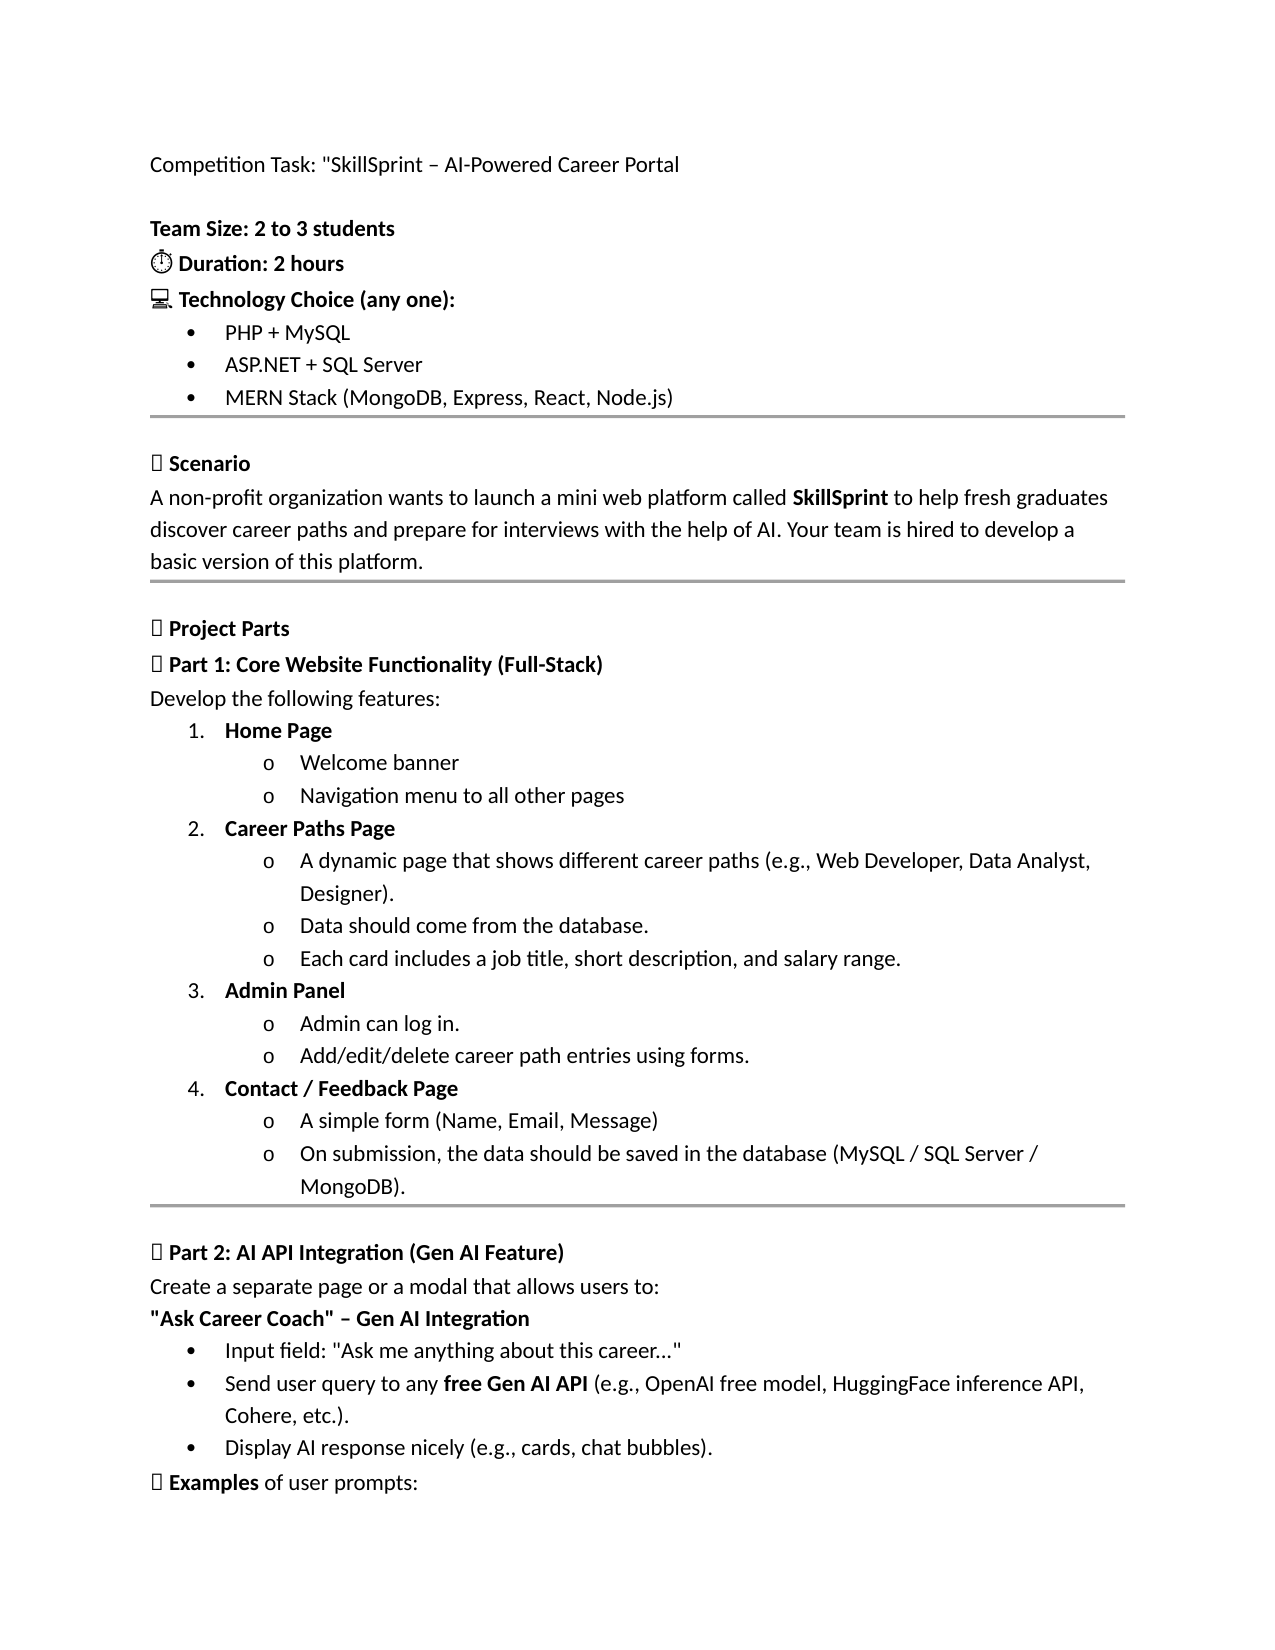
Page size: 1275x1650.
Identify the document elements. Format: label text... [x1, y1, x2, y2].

list A dynamic page that shows different career paths (e.g., Web Developer, Data Analyst, Designer). [262, 846, 1125, 907]
list ASP.NET + SQL Server [187, 351, 1125, 379]
text Team Size: 2 to 3 students [150, 214, 1125, 242]
list Display AI response nicely (e.g., cards, chat bubbles). [187, 1433, 1125, 1461]
list Send user query to any free Gen AI API (e.g., OpenAI free model, HuggingFace inference API, Cohere, etc.). [187, 1369, 1125, 1429]
text 🧠 Examples of user prompts: [150, 1465, 1125, 1497]
list On submission, the data should be saved in the database (MySQL / SQL Server / MongoDB). [262, 1139, 1125, 1200]
text 🔖 Scenario [150, 447, 1125, 478]
list Contact / Feedback Page [187, 1074, 1125, 1102]
list Each card includes a job title, short description, and salary range. [262, 944, 1125, 972]
text 🔹 Part 2: AI API Integration (Gen AI Feature) [150, 1236, 1125, 1268]
list Add/edit/delete career path entries using forms. [262, 1041, 1125, 1070]
text Competition Task: "SkillSprint – AI-Powered Career Portal [150, 150, 1125, 178]
list Input field: "Ask me anything about this career..." [187, 1337, 1125, 1365]
list Home Page [187, 716, 1125, 744]
text Create a separate page or a modal that allows users to: [150, 1272, 1125, 1300]
text 🔹 Part 1: Core Website Functionality (Full-Stack) [150, 648, 1125, 679]
list Career Paths Page [187, 814, 1125, 842]
text Develop the following features: [150, 684, 1125, 712]
text "Ask Career Coach" – Gen AI Integration [150, 1304, 1125, 1332]
text A non-profit organization wants to launch a mini web platform called SkillSprint to help fresh graduates discover career paths and prepare for interviews with the help of AI. Your team is hired to develop a basic version of this platform. [150, 483, 1125, 576]
text 📌 Project Parts [150, 612, 1125, 643]
list Welcome banner [262, 748, 1125, 777]
list MERN Stack (MongoDB, Express, React, Node.js) [187, 383, 1125, 411]
list Admin can log in. [262, 1009, 1125, 1037]
text ⏱️ Duration: 2 hours [150, 247, 1125, 278]
list Navigation menu to all other pages [262, 781, 1125, 809]
text 💻 Technology Choice (any one): [150, 282, 1125, 314]
list A simple form (Name, Email, Message) [262, 1106, 1125, 1135]
list Admin Panel [187, 976, 1125, 1004]
list PHP + MySQL [187, 318, 1125, 346]
list Data should come from the database. [262, 911, 1125, 939]
